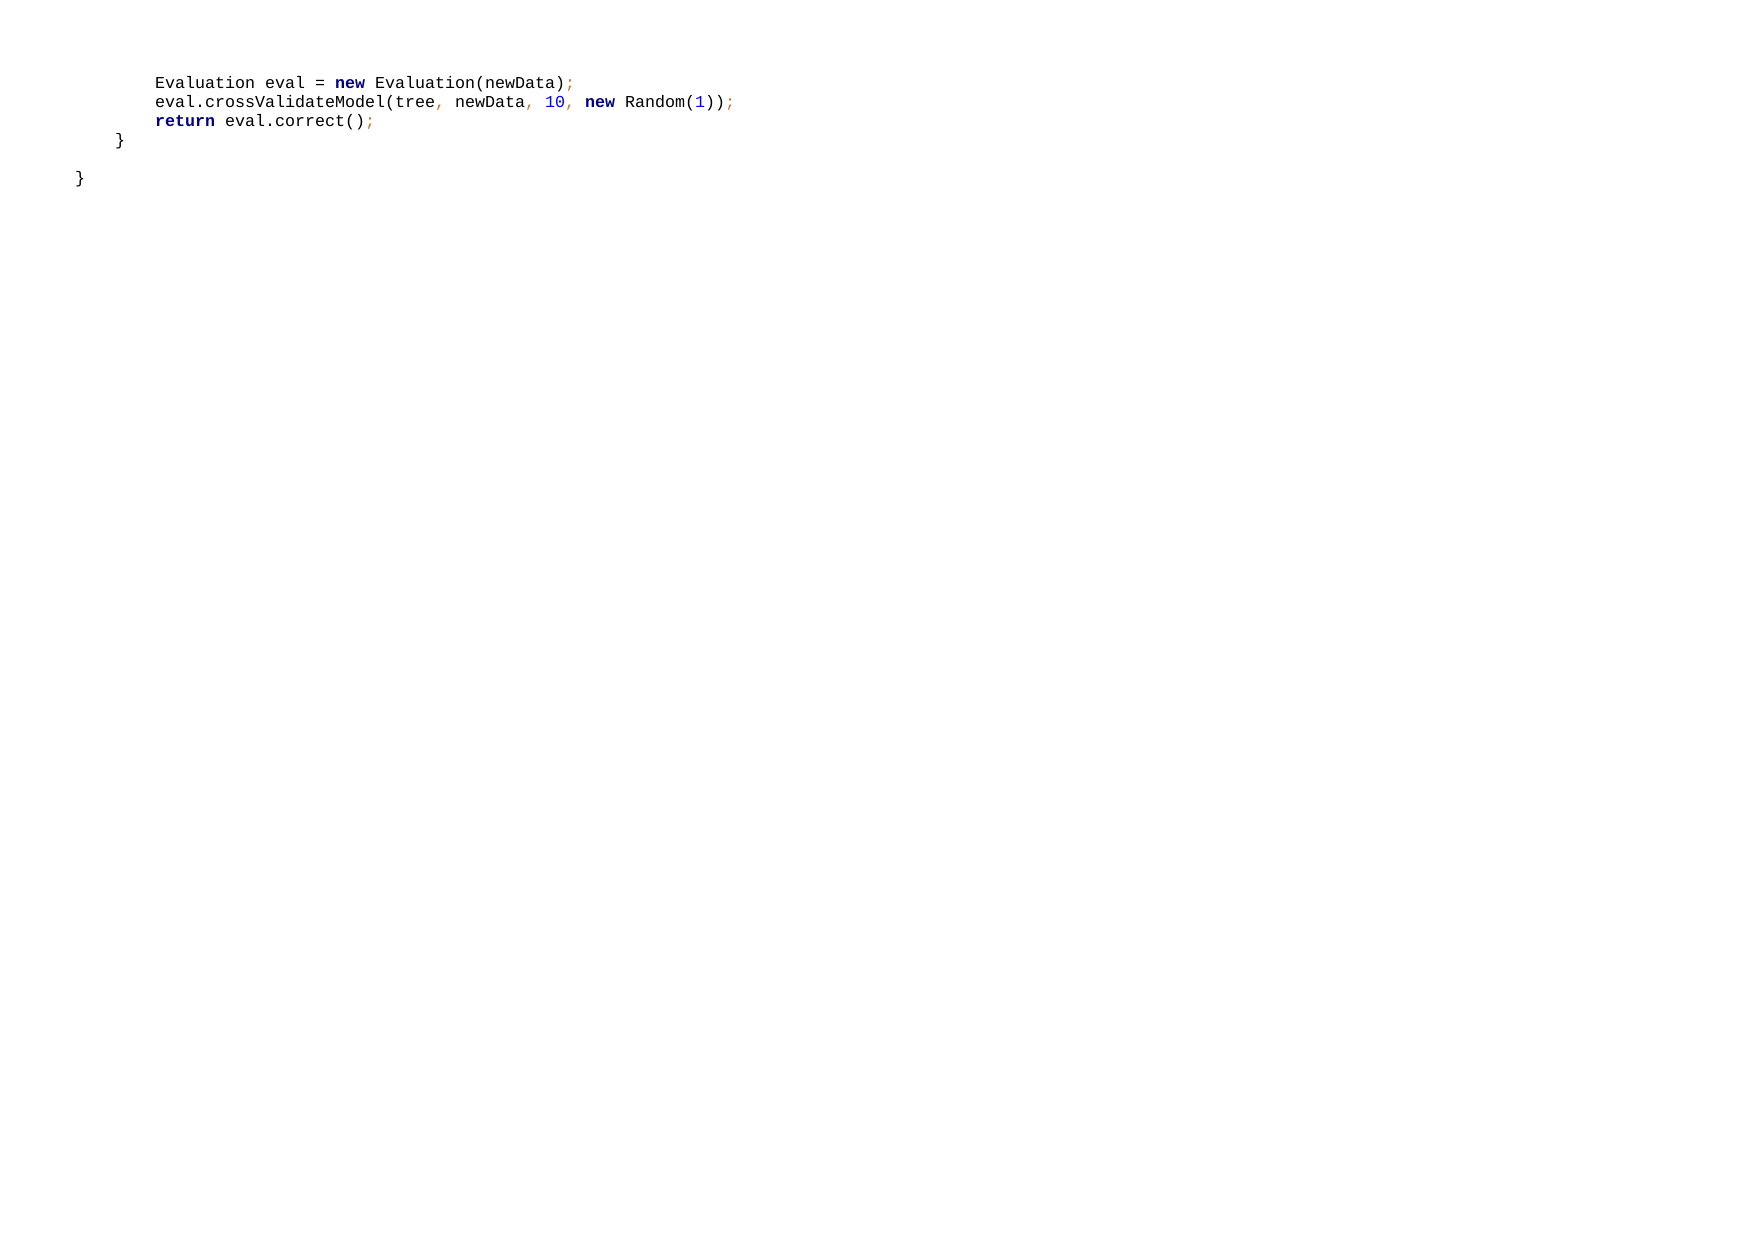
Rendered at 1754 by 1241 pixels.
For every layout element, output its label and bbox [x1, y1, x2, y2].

text [75, 75, 1679, 188]
